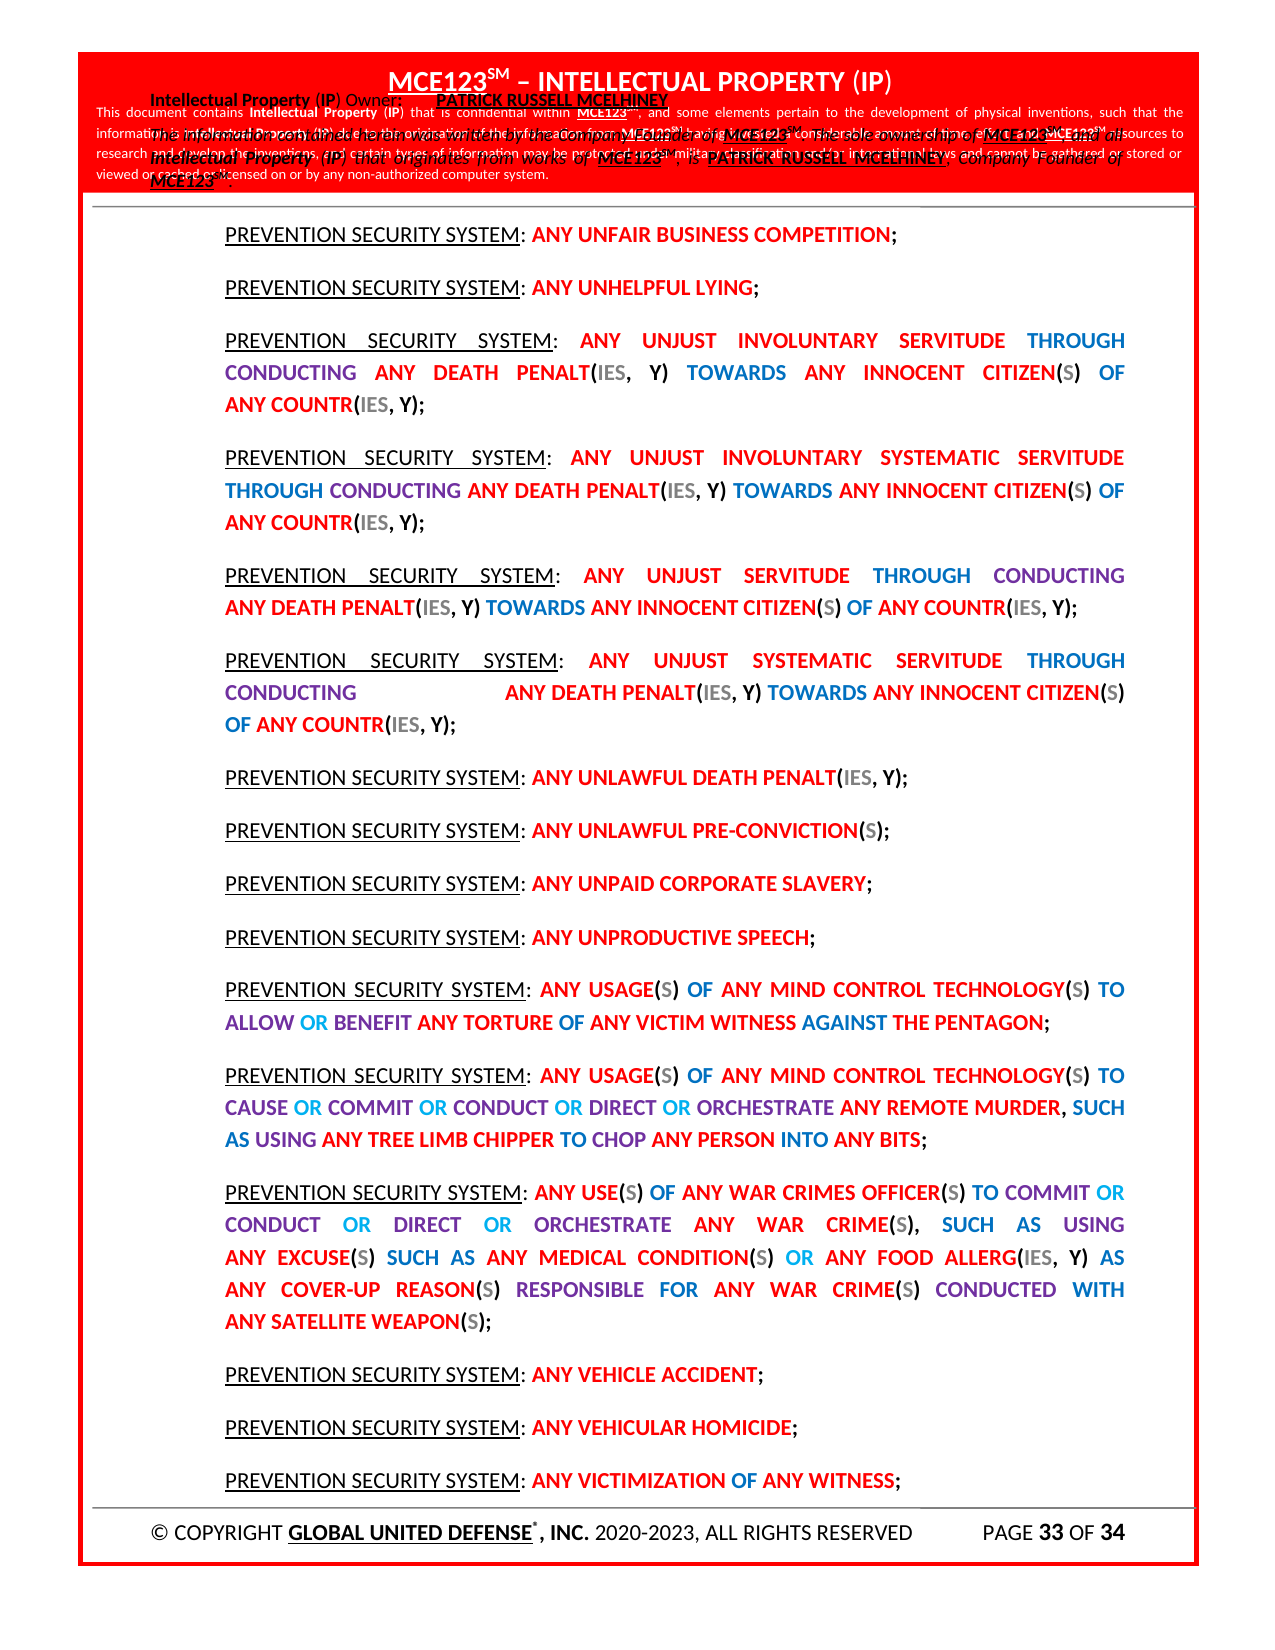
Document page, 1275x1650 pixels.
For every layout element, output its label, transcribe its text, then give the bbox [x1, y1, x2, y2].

text PREVENTION SECURITY SYSTEM: ANY USE(S) OF ANY WAR CRIMES OFFICER(S) TO COMMIT OR CONDUCT OR DIRECT OR ORCHESTRATE ANY WAR CRIME(S), SUCH AS USING ANY EXCUSE(S) SUCH AS ANY MEDICAL CONDITION(S) OR ANY FOOD ALLERG(IES, Y) AS ANY COVER-UP REASON(S) RESPONSIBLE FOR ANY WAR CRIME(S) CONDUCTED WITH ANY SATELLITE WEAPON(S); [225, 1178, 1125, 1335]
text PREVENTION SECURITY SYSTEM: ANY UNLAWFUL PRE-CONVICTION(S); [225, 817, 1125, 844]
text PREVENTION SECURITY SYSTEM: ANY VEHICULAR HOMICIDE; [225, 1413, 1125, 1441]
text PREVENTION SECURITY SYSTEM: ANY UNLAWFUL DEATH PENALT(IES, Y); [225, 763, 1125, 792]
text PREVENTION SECURITY SYSTEM: ANY VEHICLE ACCIDENT; [225, 1360, 1125, 1388]
text PREVENTION SECURITY SYSTEM: ANY USAGE(S) OF ANY MIND CONTROL TECHNOLOGY(S) TO CAUSE OR COMMIT OR CONDUCT OR DIRECT OR ORCHESTRATE ANY REMOTE MURDER, SUCH AS USING ANY TREE LIMB CHIPPER TO CHOP ANY PERSON INTO ANY BITS; [225, 1061, 1125, 1153]
text PREVENTION SECURITY SYSTEM: ANY UNPRODUCTIVE SPEECH; [225, 923, 1125, 951]
text PREVENTION SECURITY SYSTEM: ANY UNJUST SYSTEMATIC SERVITUDE THROUGH CONDUCTING ANY DEATH PENALT(IES, Y) TOWARDS ANY INNOCENT CITIZEN(S) OF ANY COUNTR(IES, Y); [225, 646, 1125, 738]
text PREVENTION SECURITY SYSTEM: ANY UNJUST INVOLUNTARY SERVITUDE THROUGH CONDUCTING ANY DEATH PENALT(IES, Y) TOWARDS ANY INNOCENT CITIZEN(S) OF ANY COUNTR(IES, Y); [225, 326, 1125, 418]
text PREVENTION SECURITY SYSTEM: ANY UNJUST INVOLUNTARY SYSTEMATIC SERVITUDE THROUGH CONDUCTING ANY DEATH PENALT(IES, Y) TOWARDS ANY INNOCENT CITIZEN(S) OF ANY COUNTR(IES, Y); [225, 443, 1125, 536]
text PREVENTION SECURITY SYSTEM: ANY UNHELPFUL LYING; [225, 273, 1125, 301]
text PREVENTION SECURITY SYSTEM: ANY USAGE(S) OF ANY MIND CONTROL TECHNOLOGY(S) TO ALLOW OR BENEFIT ANY TORTURE OF ANY VICTIM WITNESS AGAINST THE PENTAGON; [225, 976, 1125, 1036]
text PREVENTION SECURITY SYSTEM: ANY UNJUST SERVITUDE THROUGH CONDUCTING ANY DEATH PENALT(IES, Y) TOWARDS ANY INNOCENT CITIZEN(S) OF ANY COUNTR(IES, Y); [225, 561, 1125, 621]
text PREVENTION SECURITY SYSTEM: ANY UNFAIR BUSINESS COMPETITION; [225, 220, 1125, 248]
text PREVENTION SECURITY SYSTEM: ANY UNPAID CORPORATE SLAVERY; [225, 869, 1125, 898]
text PREVENTION SECURITY SYSTEM: ANY VICTIMIZATION OF ANY WITNESS; [225, 1466, 1125, 1494]
